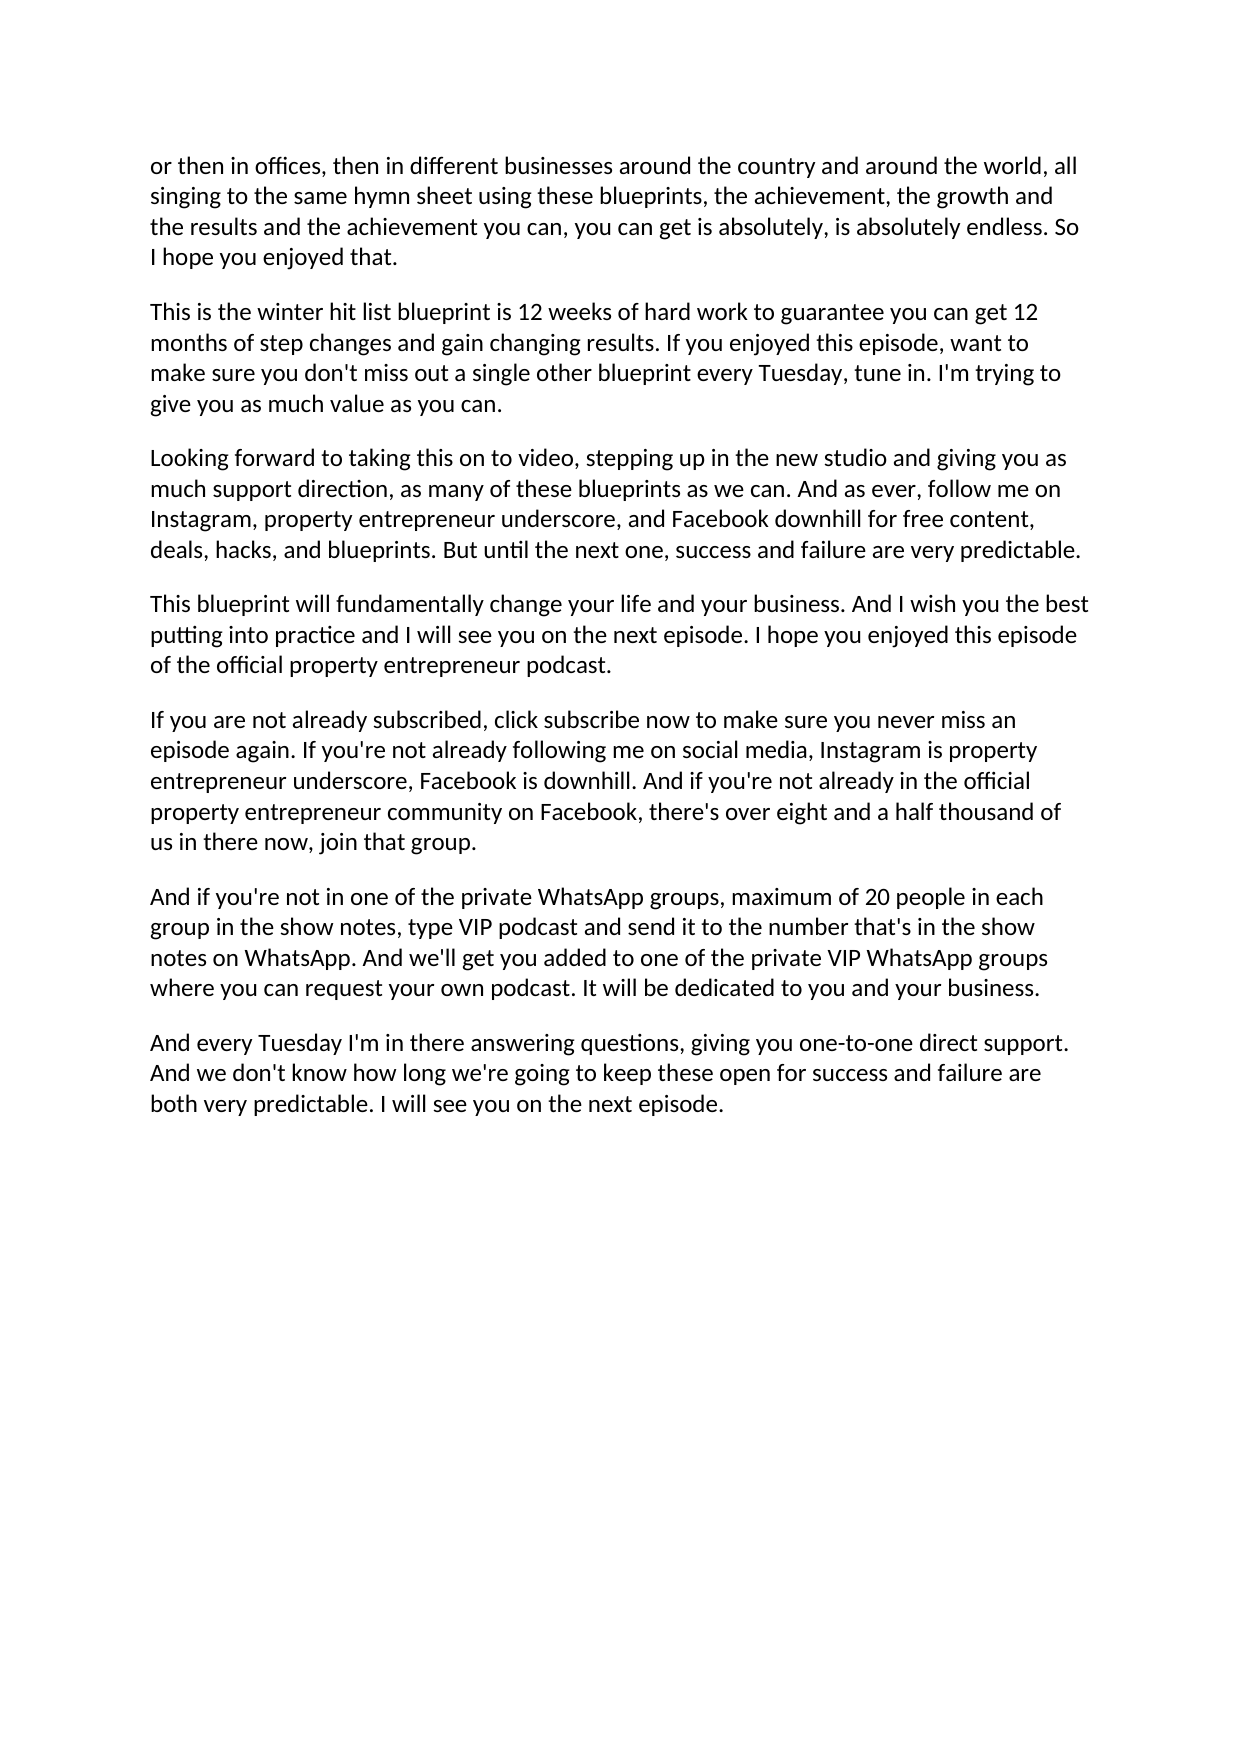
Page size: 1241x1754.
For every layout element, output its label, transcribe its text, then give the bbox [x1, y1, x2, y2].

text This blueprint will fundamentally change your life and your business. And I wish you the best putting into practice and I will see you on the next episode. I hope you enjoyed this episode of the official property entrepreneur podcast. [150, 588, 1090, 680]
text If you are not already subscribed, click subscribe now to make sure you never miss an episode again. If you're not already following me on social media, Instagram is property entrepreneur underscore, Facebook is downhill. And if you're not already in the official property entrepreneur community on Facebook, there's over eight and a half thousand of us in there now, join that group. [150, 704, 1090, 857]
text And every Tuesday I'm in there answering questions, giving you one-to-one direct support. And we don't know how long we're going to keep these open for success and failure are both very predictable. I will see you on the next episode. [150, 1027, 1090, 1118]
text This is the winter hit list blueprint is 12 weeks of hard work to guarantee you can get 12 months of step changes and gain changing results. If you enjoyed this episode, want to make sure you don't miss out a single other blueprint every Tuesday, tune in. I'm trying to give you as much value as you can. [150, 296, 1090, 418]
text And if you're not in one of the private WhatsApp groups, maximum of 20 people in each group in the show notes, type VIP podcast and send it to the number that's in the show notes on WhatsApp. And we'll get you added to one of the private VIP WhatsApp groups where you can request your own podcast. It will be dedicated to you and your business. [150, 881, 1090, 1003]
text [150, 150, 1090, 272]
text Looking forward to taking this on to video, stepping up in the new studio and giving you as much support direction, as many of these blueprints as we can. And as ever, follow me on Instagram, property entrepreneur underscore, and Facebook downhill for free content, deals, hacks, and blueprints. But until the next one, success and failure are very predictable. [150, 442, 1090, 564]
